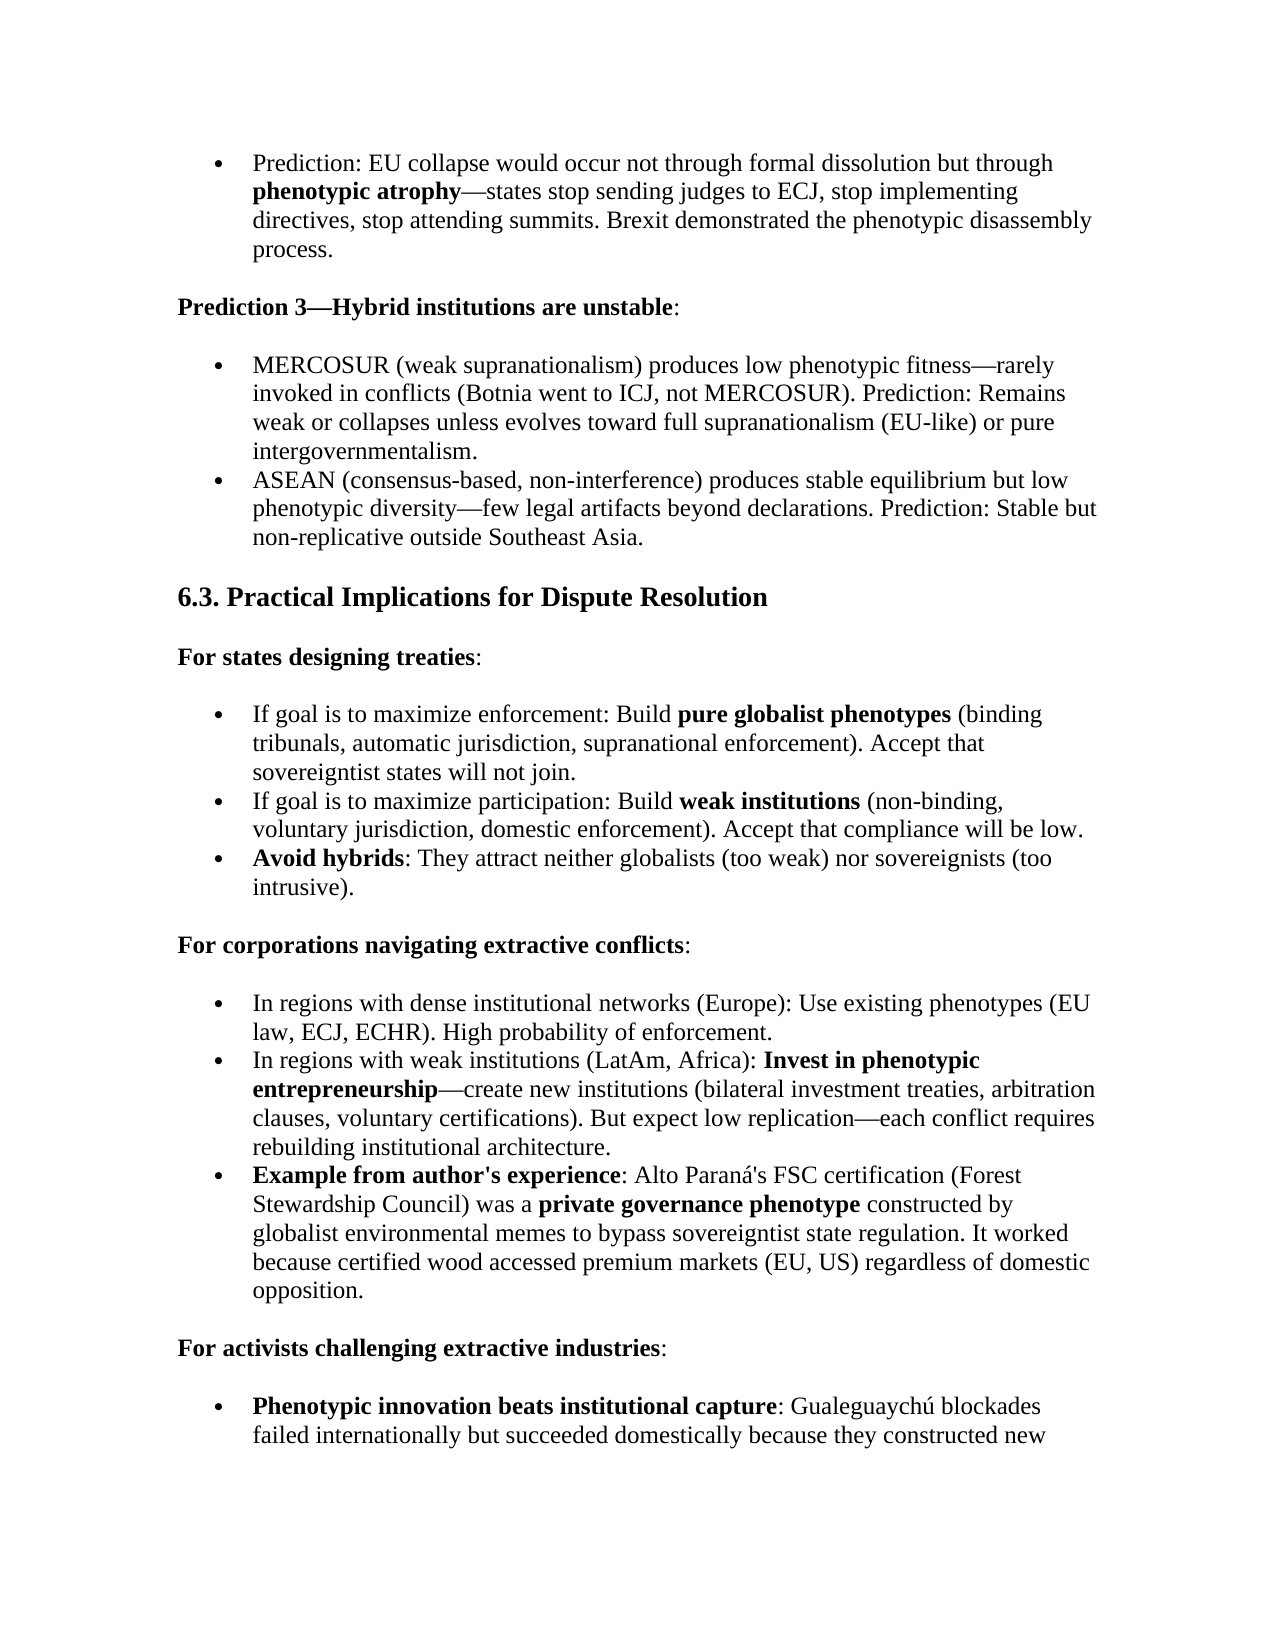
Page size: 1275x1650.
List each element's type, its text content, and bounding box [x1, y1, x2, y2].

list Example from author's experience: Alto Paraná's FSC certification (Forest Stewardship Council) was a private governance phenotype constructed by globalist environmental memes to bypass sovereigntist state regulation. It worked because certified wood accessed premium markets (EU, US) regardless of domestic opposition. [215, 1160, 1098, 1304]
text For states designing treaties: [177, 642, 1098, 670]
text For corporations navigating extractive conflicts: [177, 930, 1098, 959]
list In regions with weak institutions (LatAm, Africa): Invest in phenotypic entrepreneurship—create new institutions (bilateral investment treaties, arbitration clauses, voluntary certifications). But expect low replication—each conflict requires rebuilding institutional architecture. [215, 1045, 1098, 1160]
list MERCOSUR (weak supranationalism) produces low phenotypic fitness—rarely invoked in conflicts (Botnia went to ICJ, not MERCOSUR). Prediction: Remains weak or collapses unless evolves toward full supranationalism (EU-like) or pure intergovernmentalism. [215, 350, 1098, 465]
list If goal is to maximize participation: Build weak institutions (non-binding, voluntary jurisdiction, domestic enforcement). Accept that compliance will be low. [215, 786, 1098, 843]
list Prediction: EU collapse would occur not through formal dissolution but through phenotypic atrophy—states stop sending judges to ECJ, stop implementing directives, stop attending summits. Brexit demonstrated the phenotypic disassembly process. [215, 148, 1098, 263]
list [215, 1391, 1098, 1449]
text 6.3. Practical Implications for Dispute Resolution [177, 580, 1098, 612]
list Avoid hybrids: They attract neither globalists (too weak) nor sovereignists (too intrusive). [215, 843, 1098, 901]
list ASEAN (consensus-based, non-interference) produces stable equilibrium but low phenotypic diversity—few legal artifacts beyond declarations. Prediction: Stable but non-replicative outside Southeast Asia. [215, 465, 1098, 551]
text Prediction 3—Hybrid institutions are unstable: [177, 292, 1098, 321]
list In regions with dense institutional networks (Europe): Use existing phenotypes (EU law, ECJ, ECHR). High probability of enforcement. [215, 988, 1098, 1045]
text For activists challenging extractive industries: [177, 1333, 1098, 1362]
list If goal is to maximize enforcement: Build pure globalist phenotypes (binding tribunals, automatic jurisdiction, supranational enforcement). Accept that sovereigntist states will not join. [215, 699, 1098, 786]
